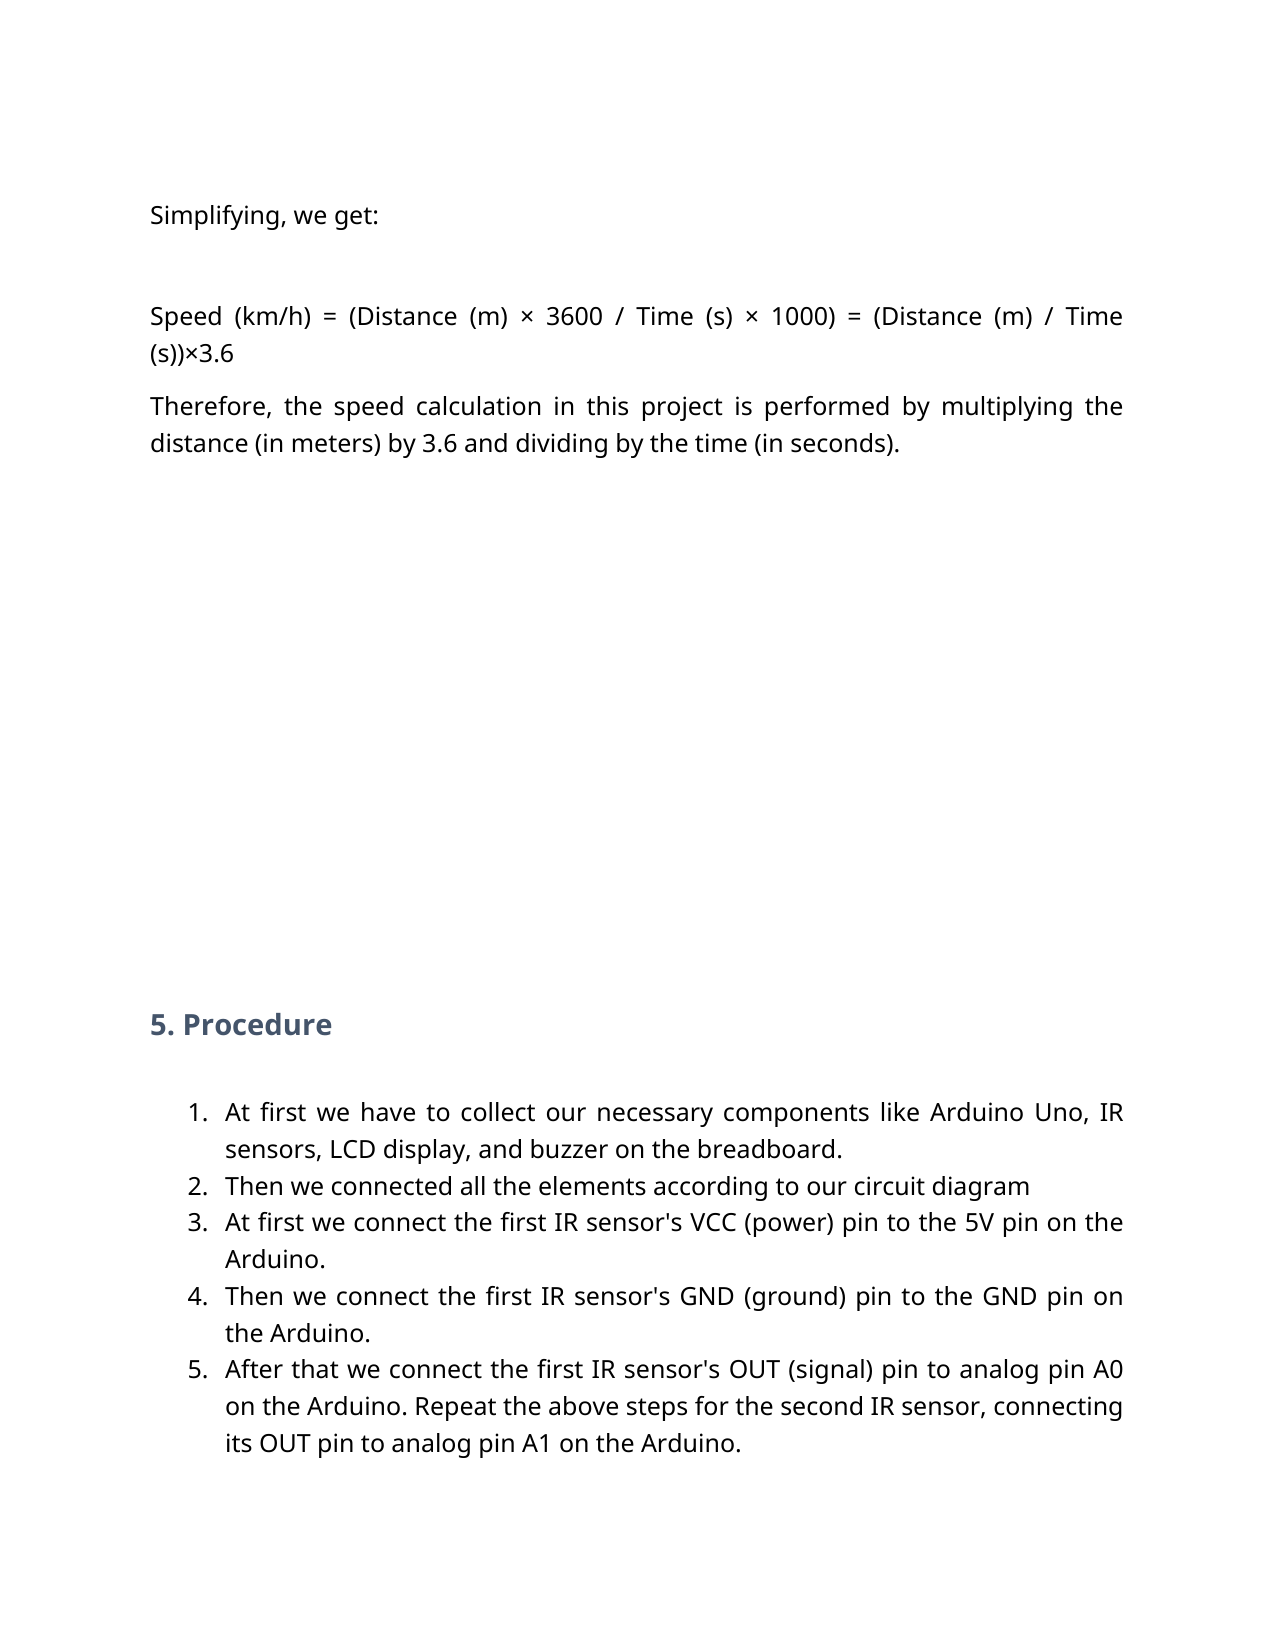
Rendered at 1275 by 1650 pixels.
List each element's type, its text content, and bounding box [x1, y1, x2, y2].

list At first we have to collect our necessary components like Arduino Uno, IR sensors, LCD display, and buzzer on the breadboard. [187, 1094, 1125, 1165]
list Then we connect the first IR sensor's GND (ground) pin to the GND pin on the Arduino. [187, 1278, 1125, 1349]
text 5. Procedure [150, 1004, 1125, 1044]
list At first we connect the first IR sensor's VCC (power) pin to the 5V pin on the Arduino. [187, 1205, 1125, 1276]
list Then we connected all the elements according to our circuit diagram [187, 1168, 1125, 1202]
text Simplifying, we get: [150, 198, 1125, 232]
list After that we connect the first IR sensor's OUT (signal) pin to analog pin A0 on the Arduino. Repeat the above steps for the second IR sensor, connecting its OUT pin to analog pin A1 on the Arduino. [187, 1352, 1125, 1459]
text Speed (km/h) = (Distance (m) × 3600 / Time (s) × 1000) = (Distance (m) / Time (s))×3.6 [150, 299, 1125, 370]
text Therefore, the speed calculation in this project is performed by multiplying the distance (in meters) by 3.6 and dividing by the time (in seconds). [150, 389, 1125, 460]
